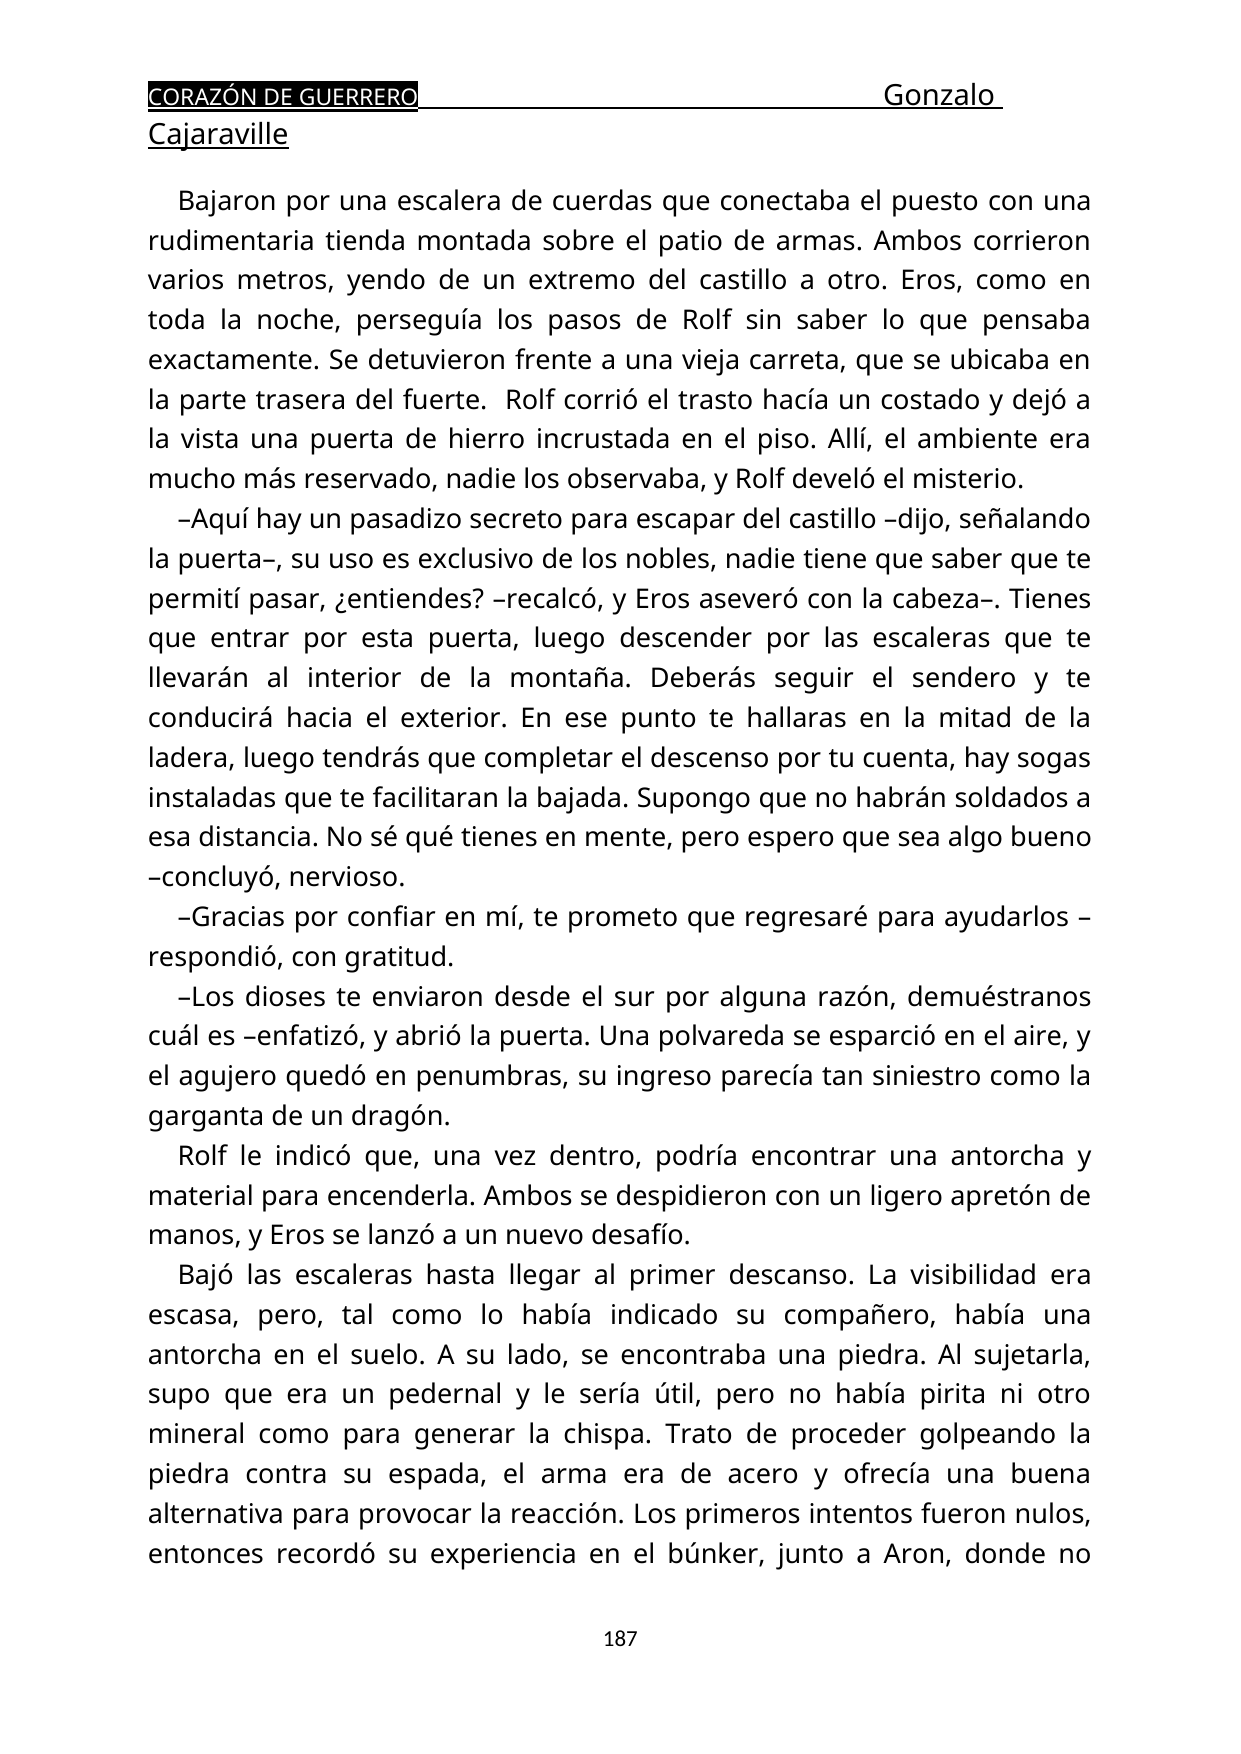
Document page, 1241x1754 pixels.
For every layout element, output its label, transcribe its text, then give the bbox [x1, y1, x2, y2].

text –Gracias por confiar en mí, te prometo que regresaré para ayudarlos –respondió, con gratitud. [148, 897, 1092, 974]
text Rolf le indicó que, una vez dentro, podría encontrar una antorcha y material para encenderla. Ambos se despidieron con un ligero apretón de manos, y Eros se lanzó a un nuevo desafío. [148, 1136, 1092, 1253]
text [148, 1256, 1092, 1571]
text Bajaron por una escalera de cuerdas que conectaba el puesto con una rudimentaria tienda montada sobre el patio de armas. Ambos corrieron varios metros, yendo de un extremo del castillo a otro. Eros, como en toda la noche, perseguía los pasos de Rolf sin saber lo que pensaba exactamente. Se detuvieron frente a una vieja carreta, que se ubicaba en la parte trasera del fuerte. Rolf corrió el trasto hacía un costado y dejó a la vista una puerta de hierro incrustada en el piso. Allí, el ambiente era mucho más reservado, nadie los observaba, y Rolf develó el misterio. [148, 181, 1092, 497]
text –Aquí hay un pasadizo secreto para escapar del castillo –dijo, señalando la puerta–, su uso es exclusivo de los nobles, nadie tiene que saber que te permití pasar, ¿entiendes? –recalcó, y Eros aseveró con la cabeza–. Tienes que entrar por esta puerta, luego descender por las escaleras que te llevarán al interior de la montaña. Deberás seguir el sendero y te conducirá hacia el exterior. En ese punto te hallaras en la mitad de la ladera, luego tendrás que completar el descenso por tu cuenta, hay sogas instaladas que te facilitaran la bajada. Supongo que no habrán soldados a esa distancia. No sé qué tienes en mente, pero espero que sea algo bueno –concluyó, nervioso. [148, 499, 1092, 894]
text –Los dioses te enviaron desde el sur por alguna razón, demuéstranos cuál es –enfatizó, y abrió la puerta. Una polvareda se esparció en el aire, y el agujero quedó en penumbras, su ingreso parecía tan siniestro como la garganta de un dragón. [148, 977, 1092, 1133]
